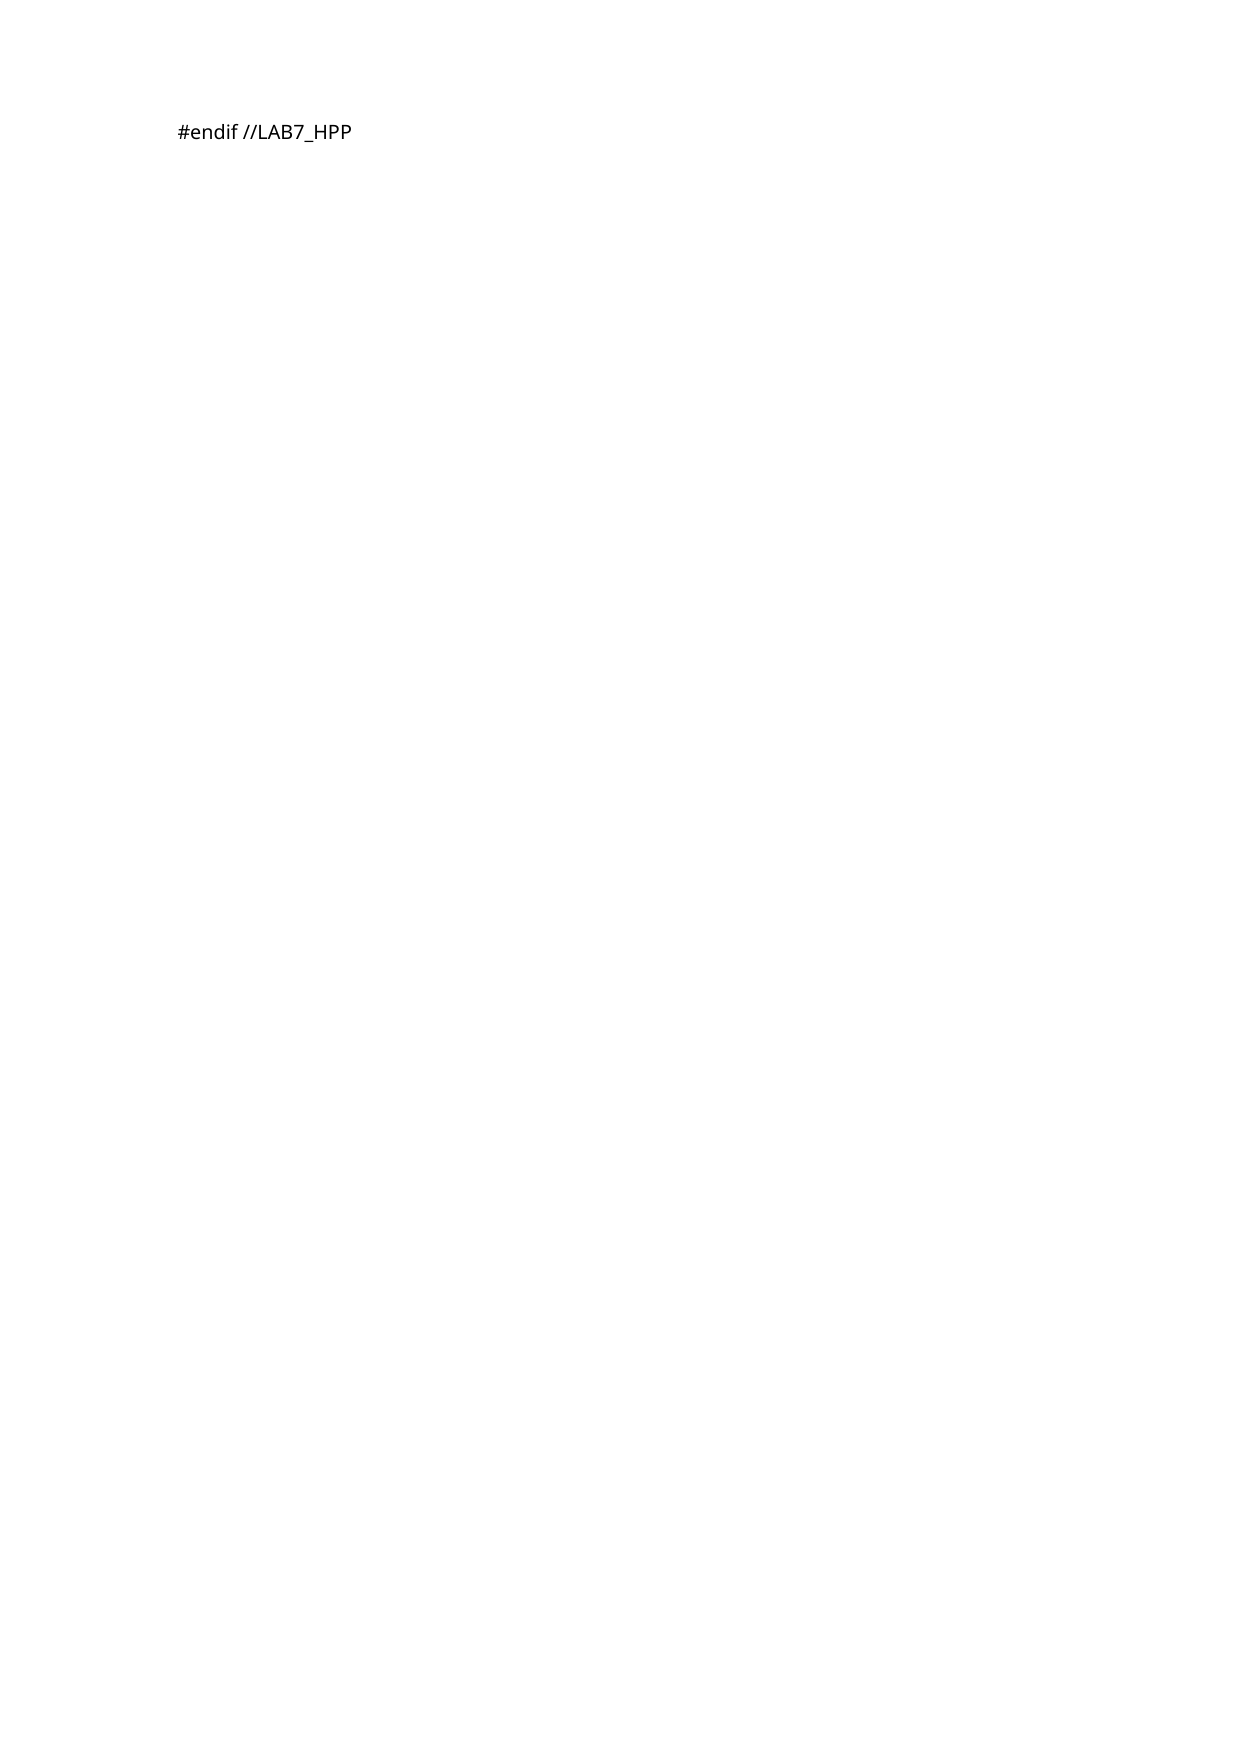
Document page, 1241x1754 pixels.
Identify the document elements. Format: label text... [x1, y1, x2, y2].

text #endif //LAB7_HPP [177, 118, 1152, 145]
